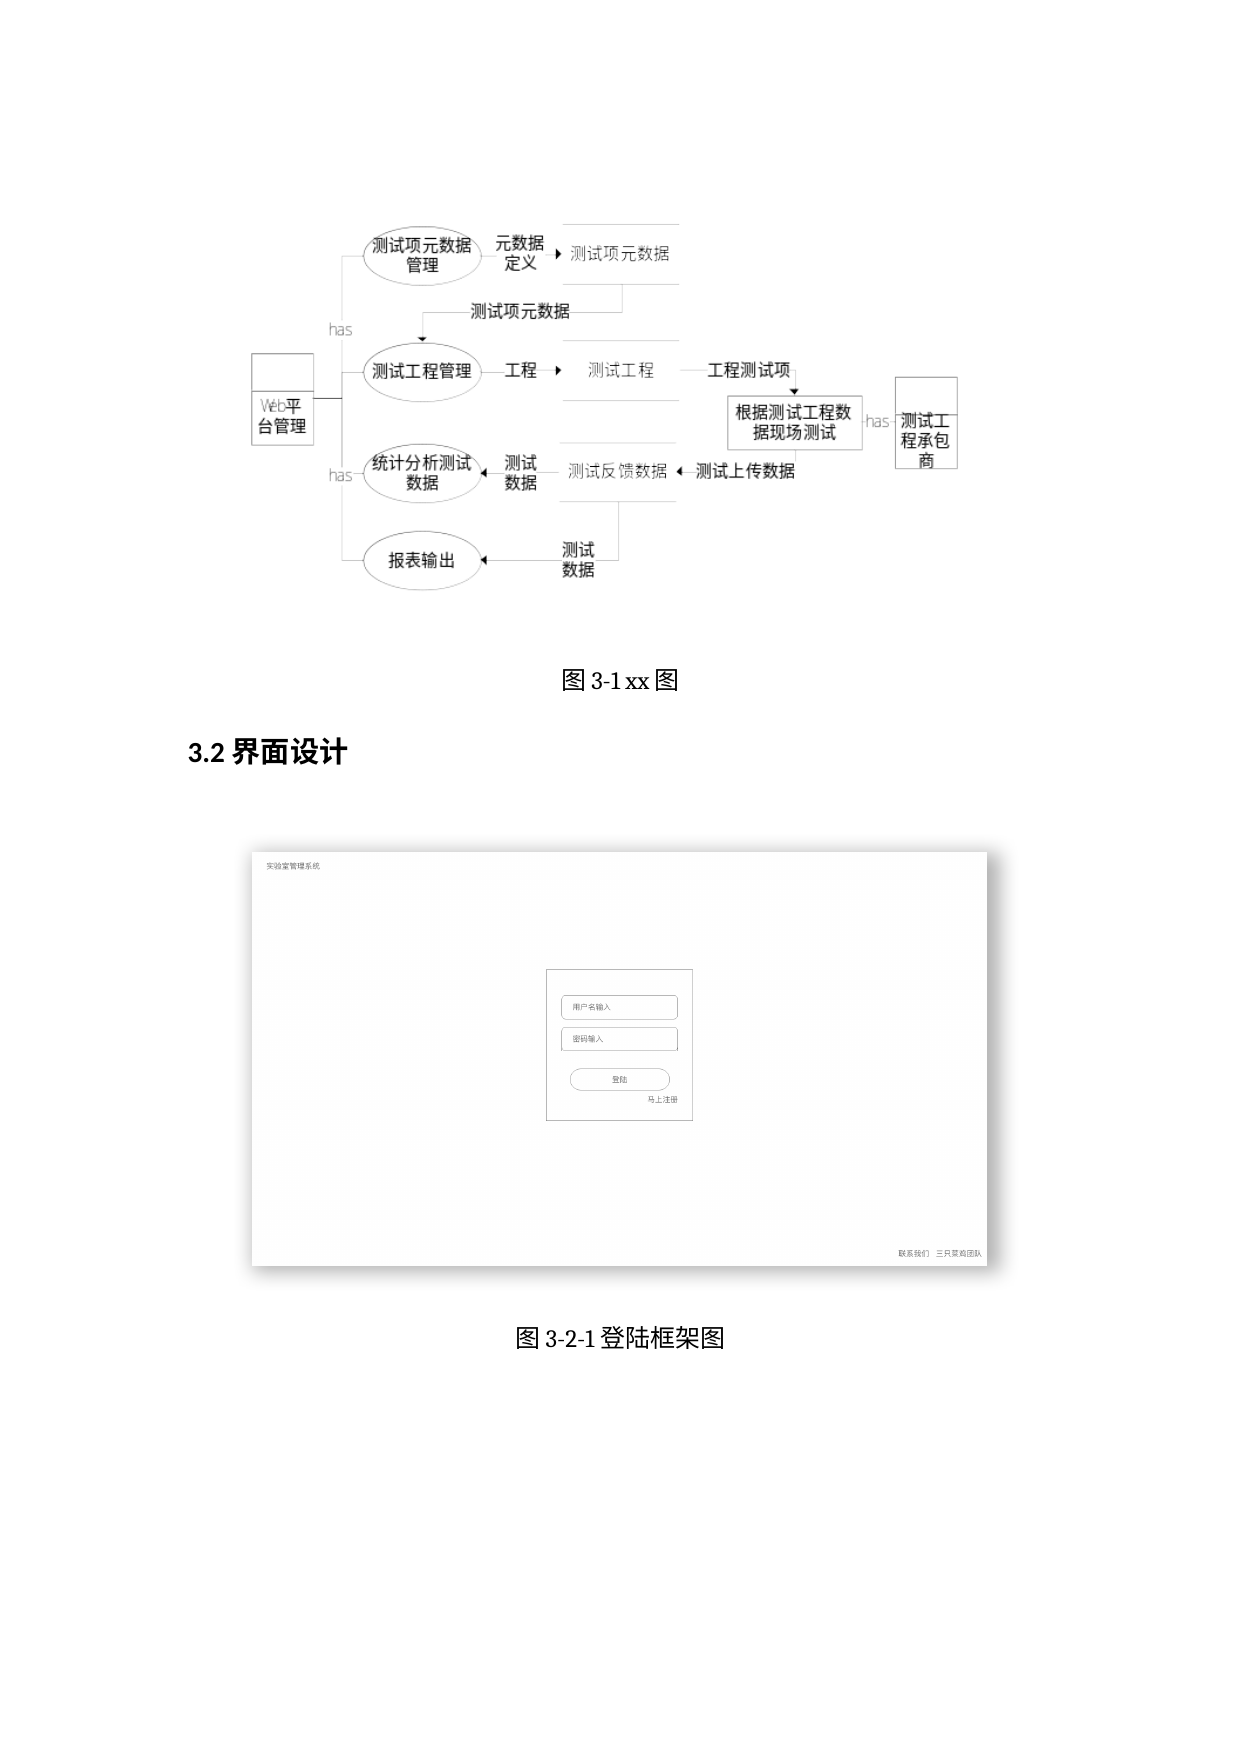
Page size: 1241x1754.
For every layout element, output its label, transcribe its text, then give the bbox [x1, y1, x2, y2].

text 图3-1 xx图 [187, 657, 1053, 701]
subtitle 3.2 界面设计 [187, 728, 1053, 772]
text 图3-2-1 登陆框架图 [187, 1314, 1053, 1358]
picture [252, 852, 987, 1266]
